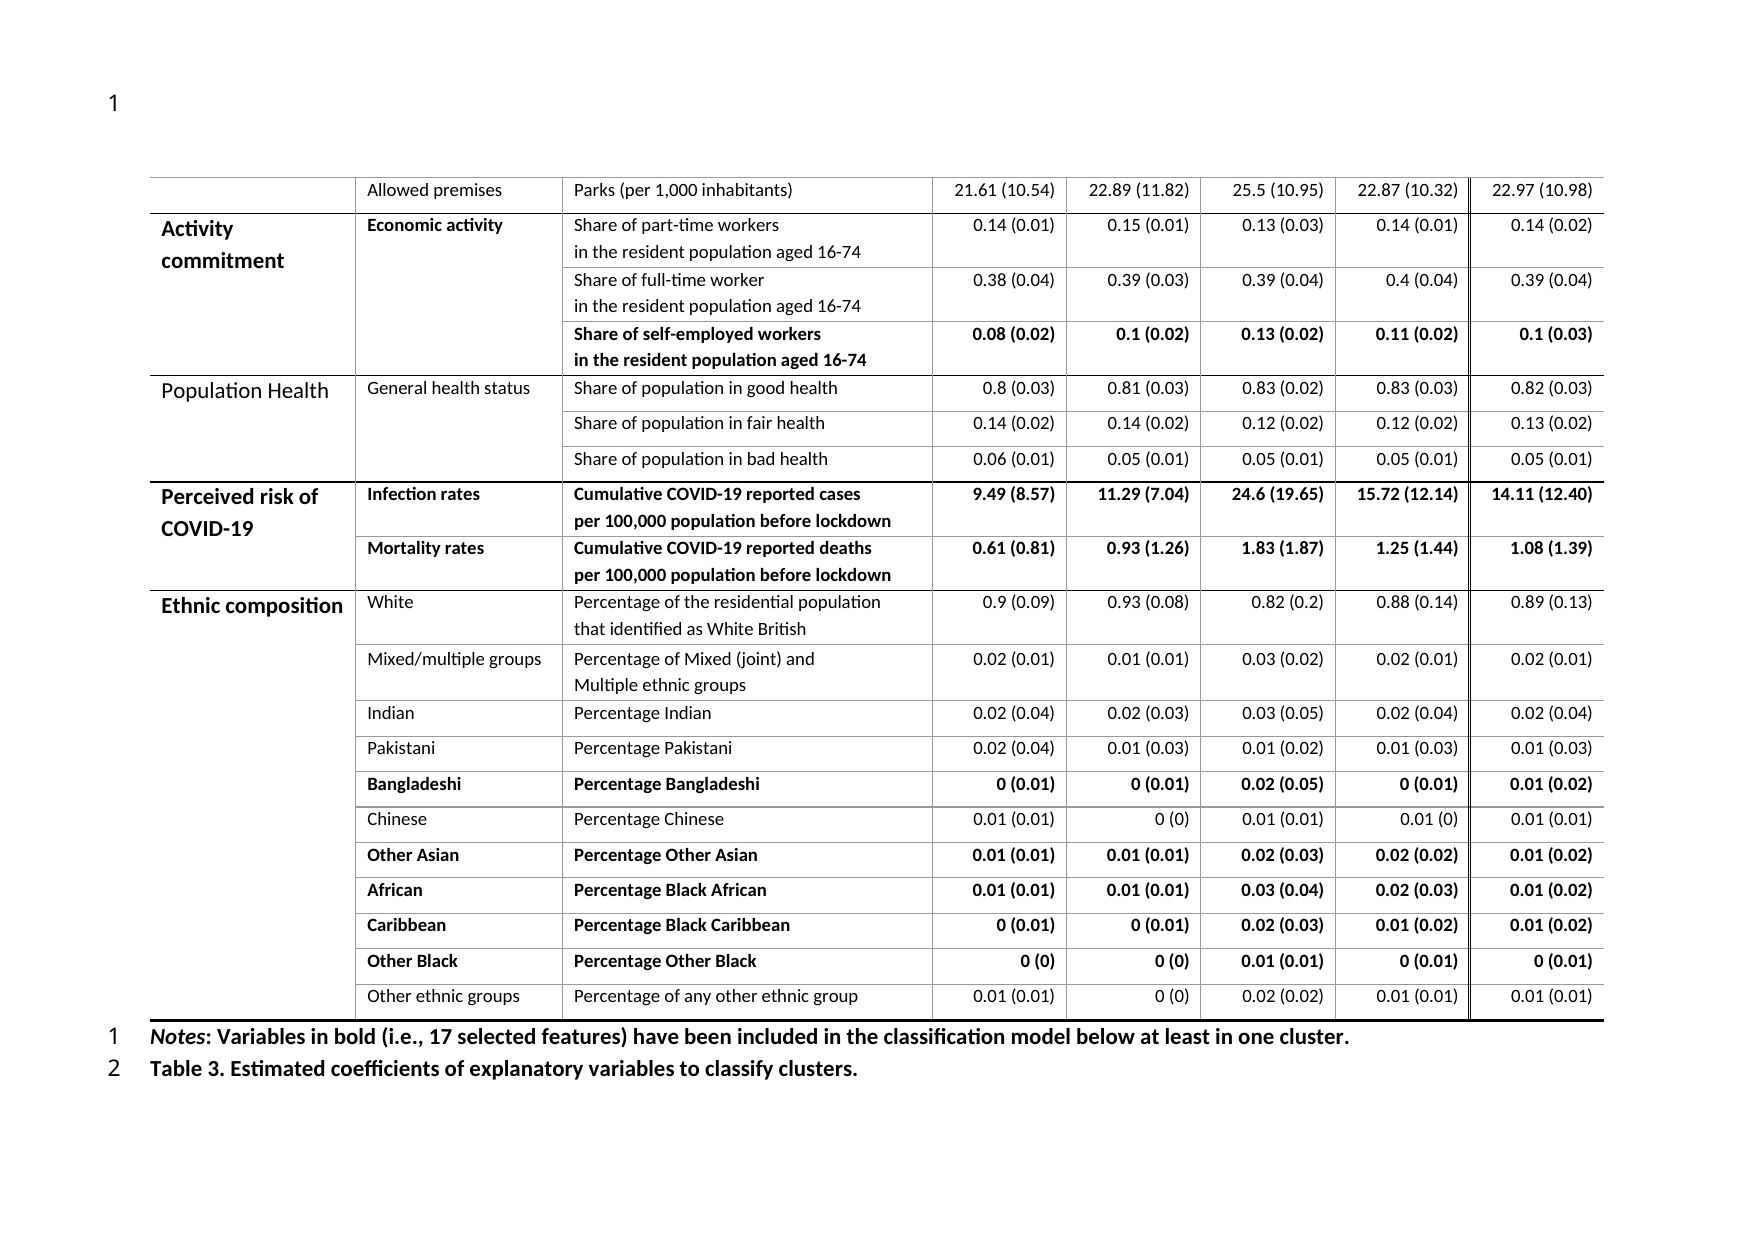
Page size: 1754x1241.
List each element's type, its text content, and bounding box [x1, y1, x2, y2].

table_cell Share of part-time workers in the resident population aged 16-74 [563, 214, 932, 267]
table_cell 0.83 (0.02) [1201, 376, 1335, 411]
table_cell 0.03 (0.05) [1201, 701, 1335, 736]
table_cell 0.01 (0.02) [1201, 737, 1335, 771]
table_cell 0.13 (0.02) [1471, 412, 1604, 446]
table_cell 0.01 (0.01) [1471, 808, 1604, 842]
table_cell 0.82 (0.2) [1201, 591, 1335, 644]
table_cell 0.11 (0.02) [1336, 322, 1468, 375]
table_cell 0.02 (0.02) [1336, 843, 1468, 877]
table_cell 0.14 (0.02) [933, 412, 1066, 446]
table_cell 0.89 (0.13) [1471, 591, 1604, 644]
table_cell 0.8 (0.03) [933, 376, 1066, 411]
table_cell 14.11 (12.40) [1471, 483, 1604, 536]
table_cell African [356, 878, 562, 913]
table_cell Indian [356, 701, 562, 736]
table_cell 22.97 (10.98) [1471, 178, 1604, 213]
table_cell Perceived risk of COVID-19 [150, 483, 355, 590]
table_cell Percentage Chinese [563, 808, 932, 842]
text Notes: Variables in bold (i.e., 17 selected features) have been included in the classification model below at least in one cluster. [150, 1022, 1604, 1050]
table_cell 0.39 (0.04) [1471, 268, 1604, 321]
table_cell 22.87 (10.32) [1336, 178, 1468, 213]
table_cell 0.02 (0.04) [933, 701, 1066, 736]
table_cell White [356, 591, 562, 644]
table_cell 0.01 (0.01) [1067, 645, 1200, 700]
table_cell 0.01 (0.01) [1471, 985, 1604, 1019]
table_cell 0 (0) [1067, 949, 1200, 983]
table_cell 0.02 (0.04) [1336, 701, 1468, 736]
table_cell 0.39 (0.04) [1201, 268, 1335, 321]
table_cell 0 (0.01) [933, 772, 1066, 806]
table_cell 0 (0) [933, 949, 1066, 983]
table_cell 0.02 (0.03) [1336, 878, 1468, 913]
table_cell Percentage of Mixed (joint) and Multiple ethnic groups [563, 645, 932, 700]
table_cell 1.25 (1.44) [1336, 537, 1468, 590]
table_cell 0.05 (0.01) [1336, 447, 1468, 481]
table_cell Percentage Pakistani [563, 737, 932, 771]
table_cell 0.38 (0.04) [933, 268, 1066, 321]
table_cell 0 (0) [1067, 985, 1200, 1019]
table_cell 0 (0.01) [1471, 949, 1604, 983]
table_cell 0 (0.01) [1336, 949, 1468, 983]
table_cell 21.61 (10.54) [933, 178, 1066, 213]
table_cell 0.02 (0.01) [1336, 645, 1468, 700]
table_cell Percentage Black Caribbean [563, 914, 932, 948]
table_cell 1.08 (1.39) [1471, 537, 1604, 590]
table_cell 0.81 (0.03) [1067, 376, 1200, 411]
table_cell 1.83 (1.87) [1201, 537, 1335, 590]
table_cell 0.39 (0.03) [1067, 268, 1200, 321]
table_cell Percentage of the residential population that identified as White British [563, 591, 932, 644]
table_cell 25.5 (10.95) [1201, 178, 1335, 213]
table_cell 0 (0) [1067, 808, 1200, 842]
table_cell 0.01 (0.02) [1471, 772, 1604, 806]
table_cell 0.01 (0.02) [1471, 914, 1604, 948]
table_cell 0.4 (0.04) [1336, 268, 1468, 321]
table_cell 0.13 (0.03) [1201, 214, 1335, 267]
table_cell 15.72 (12.14) [1336, 483, 1468, 536]
table_cell Percentage Other Asian [563, 843, 932, 877]
table_cell 0.05 (0.01) [1201, 447, 1335, 481]
table_cell Chinese [356, 808, 562, 842]
table_cell Share of population in good health [563, 376, 932, 411]
table_cell 0.01 (0.01) [933, 808, 1066, 842]
table_cell 0.1 (0.03) [1471, 322, 1604, 375]
table_cell 0.01 (0.03) [1336, 737, 1468, 771]
table_cell 0.01 (0.03) [1471, 737, 1604, 771]
table_cell 0.08 (0.02) [933, 322, 1066, 375]
table_cell 0.01 (0.02) [1336, 914, 1468, 948]
table_cell Other Asian [356, 843, 562, 877]
table_cell Percentage Other Black [563, 949, 932, 983]
table_cell Share of self-employed workers in the resident population aged 16-74 [563, 322, 932, 375]
table_cell Population Health [150, 376, 355, 481]
table_cell 0.01 (0.01) [933, 985, 1066, 1019]
table_cell 0.61 (0.81) [933, 537, 1066, 590]
table_cell 0.13 (0.02) [1201, 322, 1335, 375]
table_cell Cumulative COVID-19 reported deaths per 100,000 population before lockdown [563, 537, 932, 590]
table_cell 0.82 (0.03) [1471, 376, 1604, 411]
table_cell 0 (0.01) [933, 914, 1066, 948]
table_cell Share of population in fair health [563, 412, 932, 446]
table_cell 24.6 (19.65) [1201, 483, 1335, 536]
table_cell Mixed/multiple groups [356, 645, 562, 700]
table_cell 0.02 (0.04) [933, 737, 1066, 771]
table_cell Bangladeshi [356, 772, 562, 806]
table_cell 0.93 (0.08) [1067, 591, 1200, 644]
table_cell 0.02 (0.01) [1471, 645, 1604, 700]
table_cell 0.02 (0.05) [1201, 772, 1335, 806]
table_cell 0.01 (0.01) [1336, 985, 1468, 1019]
table_cell Caribbean [356, 914, 562, 948]
table_cell 9.49 (8.57) [933, 483, 1066, 536]
table_cell 0.03 (0.02) [1201, 645, 1335, 700]
table_cell 0.1 (0.02) [1067, 322, 1200, 375]
table_cell Mortality rates [356, 537, 562, 590]
table_cell Economic activity [356, 214, 562, 375]
table_cell 11.29 (7.04) [1067, 483, 1200, 536]
table_cell 0.01 (0.03) [1067, 737, 1200, 771]
table_cell 0.02 (0.03) [1067, 701, 1200, 736]
table_cell 0.02 (0.02) [1201, 985, 1335, 1019]
table_cell 0.01 (0.02) [1471, 843, 1604, 877]
table_cell Share of full-time worker in the resident population aged 16-74 [563, 268, 932, 321]
table_cell 0.01 (0.01) [1067, 878, 1200, 913]
table_cell Ethnic composition [150, 591, 355, 1019]
table_cell Pakistani [356, 737, 562, 771]
table_cell 0.01 (0.01) [1201, 808, 1335, 842]
table_cell 0.06 (0.01) [933, 447, 1066, 481]
table_cell 0.01 (0.01) [933, 878, 1066, 913]
table_cell Cumulative COVID-19 reported cases per 100,000 population before lockdown [563, 483, 932, 536]
table_cell 0.14 (0.01) [1336, 214, 1468, 267]
table_cell Percentage Black African [563, 878, 932, 913]
table_cell Parks (per 1,000 inhabitants) [563, 178, 932, 213]
table_cell 0 (0.01) [1067, 914, 1200, 948]
table_cell 0.83 (0.03) [1336, 376, 1468, 411]
table_cell 0.14 (0.02) [1067, 412, 1200, 446]
table_cell 0.9 (0.09) [933, 591, 1066, 644]
table_cell 0 (0.01) [1067, 772, 1200, 806]
table_cell Percentage of any other ethnic group [563, 985, 932, 1019]
table_cell 0.01 (0.01) [1067, 843, 1200, 877]
table_cell 0.05 (0.01) [1471, 447, 1604, 481]
table_cell 0.12 (0.02) [1336, 412, 1468, 446]
table_cell 0.93 (1.26) [1067, 537, 1200, 590]
table_cell General health status [356, 376, 562, 481]
table_cell 0.02 (0.01) [933, 645, 1066, 700]
table_cell 0.01 (0) [1336, 808, 1468, 842]
table_cell Share of population in bad health [563, 447, 932, 481]
table_cell Percentage Indian [563, 701, 932, 736]
table_cell Clinical capacity and Allowed premises [356, 178, 562, 213]
table_cell Infection rates [356, 483, 562, 536]
table_cell 22.89 (11.82) [1067, 178, 1200, 213]
table_cell Percentage Bangladeshi [563, 772, 932, 806]
table_cell 0 (0.01) [1336, 772, 1468, 806]
table_cell 0.01 (0.02) [1471, 878, 1604, 913]
table_cell 0.05 (0.01) [1067, 447, 1200, 481]
table_cell 0.02 (0.03) [1201, 843, 1335, 877]
table_cell 0.01 (0.01) [933, 843, 1066, 877]
table_cell 0.15 (0.01) [1067, 214, 1200, 267]
table_cell 0.03 (0.04) [1201, 878, 1335, 913]
table_cell 0.02 (0.03) [1201, 914, 1335, 948]
table_cell 0.14 (0.01) [933, 214, 1066, 267]
table_cell Other Black [356, 949, 562, 983]
table_cell 0.14 (0.02) [1471, 214, 1604, 267]
table_cell 0.12 (0.02) [1201, 412, 1335, 446]
table_cell Activity commitment [150, 214, 355, 375]
table_cell Other ethnic groups [356, 985, 562, 1019]
table_cell 0.88 (0.14) [1336, 591, 1468, 644]
table_cell 0.01 (0.01) [1201, 949, 1335, 983]
table_cell 0.02 (0.04) [1471, 701, 1604, 736]
